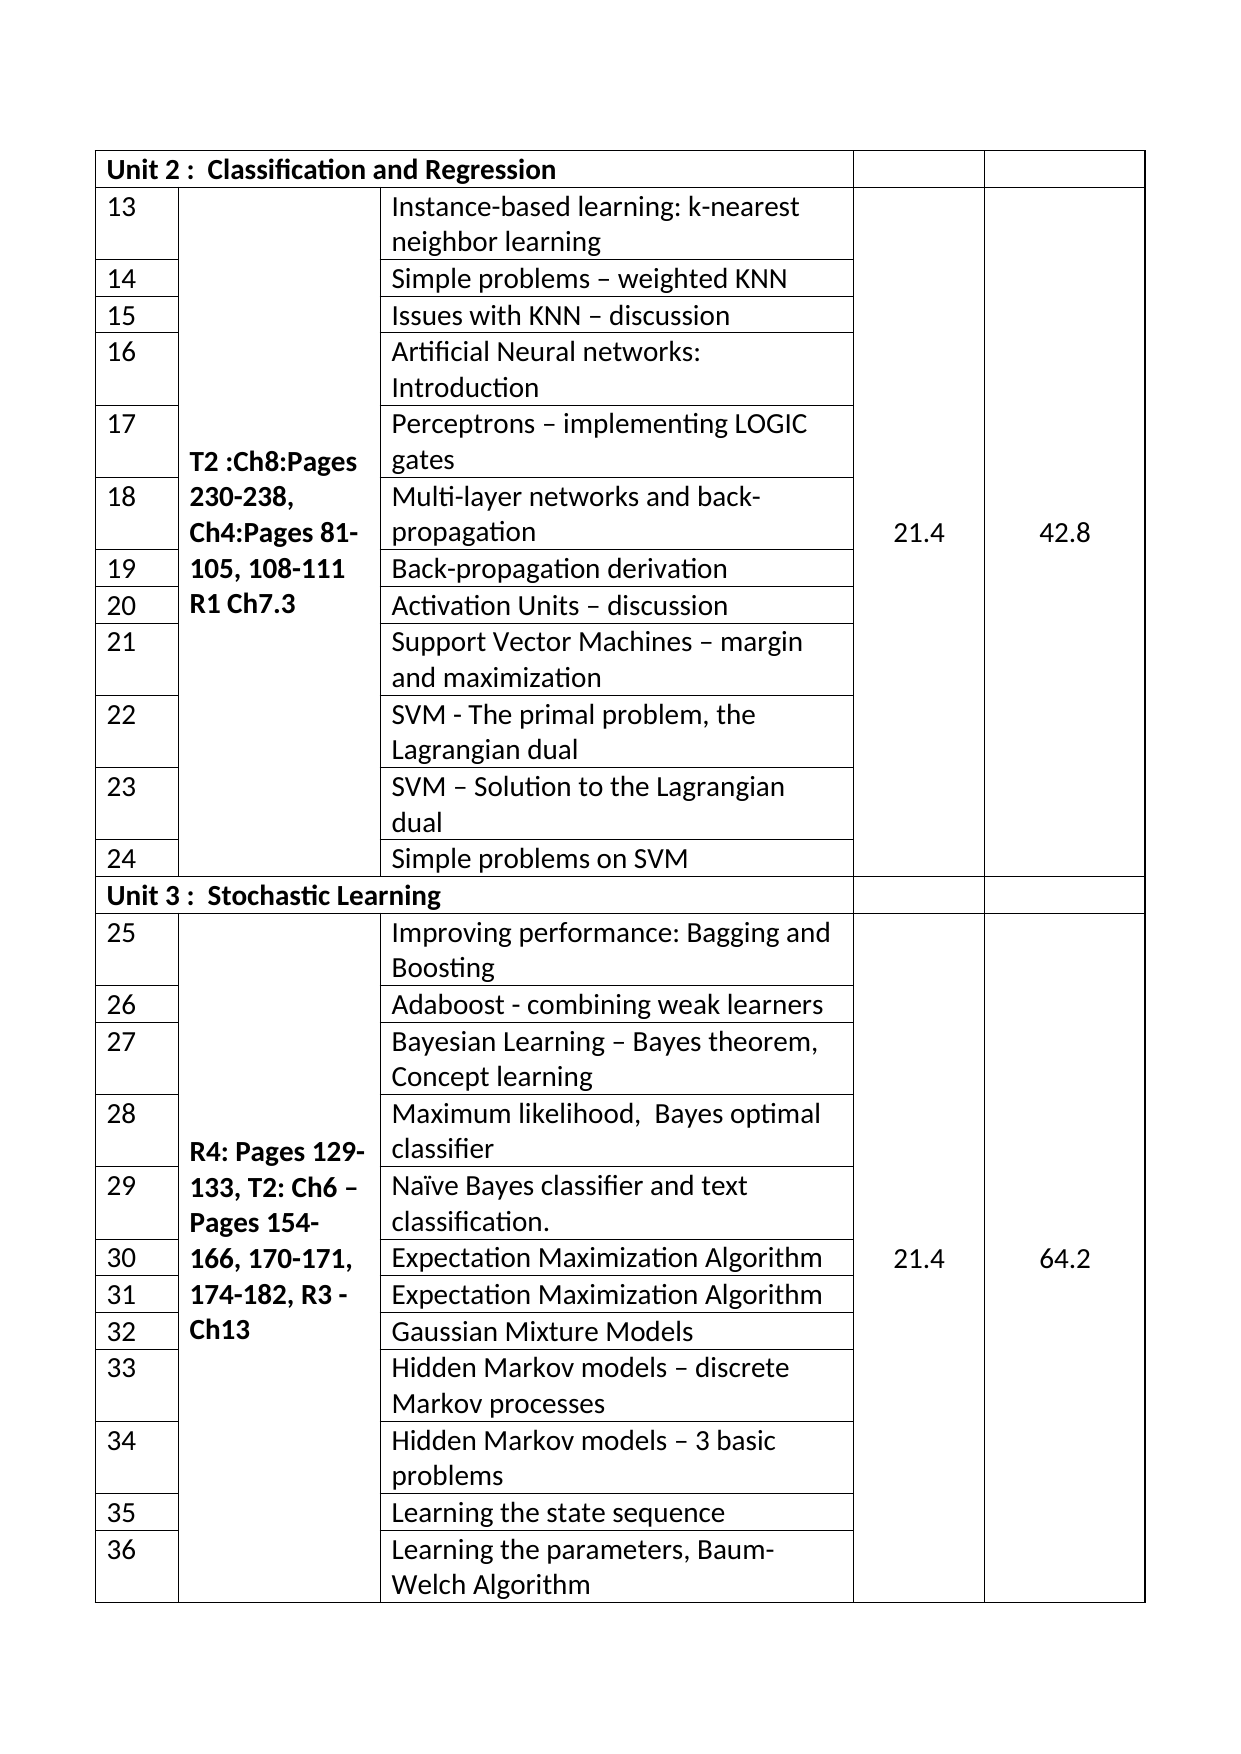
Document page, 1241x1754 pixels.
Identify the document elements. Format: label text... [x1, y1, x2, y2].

table_cell Expectation Maximization Algorithm [381, 1240, 853, 1275]
table_cell Maximum likelihood, Bayes optimal classifier [381, 1095, 853, 1166]
table_cell Bayesian Learning – Bayes theorem, Concept learning [381, 1023, 853, 1094]
table_cell Multi-layer networks and back-propagation [381, 478, 853, 549]
table_cell 34 [96, 1422, 178, 1493]
table_cell 35 [96, 1494, 178, 1530]
table_cell Instance-based learning: k-nearest neighbor learning [381, 188, 853, 259]
table_cell Issues with KNN – discussion [381, 297, 853, 332]
table_cell 29 [96, 1167, 178, 1238]
table_cell Perceptrons – implementing LOGIC gates [381, 406, 853, 477]
table_cell Unit 3 : Stochastic Learning [96, 877, 853, 913]
table_cell Hidden Markov models – discrete Markov processes [381, 1350, 853, 1421]
table_cell Naïve Bayes classifier and text classification. [381, 1167, 853, 1238]
table_cell 25 [96, 914, 178, 985]
table_cell Improving performance: Bagging and Boosting [381, 914, 853, 985]
table_cell 21.4 [854, 914, 984, 1602]
table_cell SVM – Solution to the Lagrangian dual [381, 768, 853, 839]
table_cell 13 [96, 188, 178, 259]
table_cell 21.4 [854, 188, 984, 876]
table_cell [854, 877, 984, 913]
table_cell 20 [96, 587, 178, 622]
table_cell Activation Units – discussion [381, 587, 853, 622]
table_cell T2 :Ch8:Pages 230-238, Ch4:Pages 81-105, 108-111 R1 Ch7.3 [179, 188, 380, 876]
table_cell 22 [96, 696, 178, 767]
table_cell 16 [96, 333, 178, 404]
table_cell 33 [96, 1350, 178, 1421]
table_cell 15 [96, 297, 178, 332]
table_cell Simple problems – weighted KNN [381, 260, 853, 296]
table_cell Expectation Maximization Algorithm [381, 1276, 853, 1312]
table_cell SVM - The primal problem, the Lagrangian dual [381, 696, 853, 767]
table_cell Adaboost - combining weak learners [381, 986, 853, 1022]
table_cell Gaussian Mixture Models [381, 1313, 853, 1348]
table_cell 30 [96, 1240, 178, 1275]
table_cell [985, 151, 1144, 187]
table_cell 24 [96, 840, 178, 876]
table_cell Back-propagation derivation [381, 550, 853, 586]
table_cell Support Vector Machines – margin and maximization [381, 624, 853, 695]
table_cell 31 [96, 1276, 178, 1312]
table_cell [854, 151, 984, 187]
table_cell 21 [96, 624, 178, 695]
table_cell 26 [96, 986, 178, 1022]
table_cell R4: Pages 129-133, T2: Ch6 – Pages 154-166, 170-171, 174-182, R3 -Ch13 [179, 914, 380, 1602]
table_cell Artificial Neural networks: Introduction [381, 333, 853, 404]
table_cell 18 [96, 478, 178, 549]
table_cell 14 [96, 260, 178, 296]
table_cell [985, 877, 1144, 913]
table_cell 32 [96, 1313, 178, 1348]
table_cell 42.8 [985, 188, 1144, 876]
table_cell Learning the parameters, Baum-Welch Algorithm [381, 1531, 853, 1602]
table_cell Learning the state sequence [381, 1494, 853, 1530]
table_cell Simple problems on SVM [381, 840, 853, 876]
table_cell 64.2 [985, 914, 1144, 1602]
table_cell 17 [96, 406, 178, 477]
table_cell 27 [96, 1023, 178, 1094]
table_cell 28 [96, 1095, 178, 1166]
table_cell 36 [96, 1531, 178, 1602]
table_cell 23 [96, 768, 178, 839]
table_cell 19 [96, 550, 178, 586]
table_cell Unit 2 : Classification and Regression [96, 151, 853, 187]
table_cell Hidden Markov models – 3 basic problems [381, 1422, 853, 1493]
